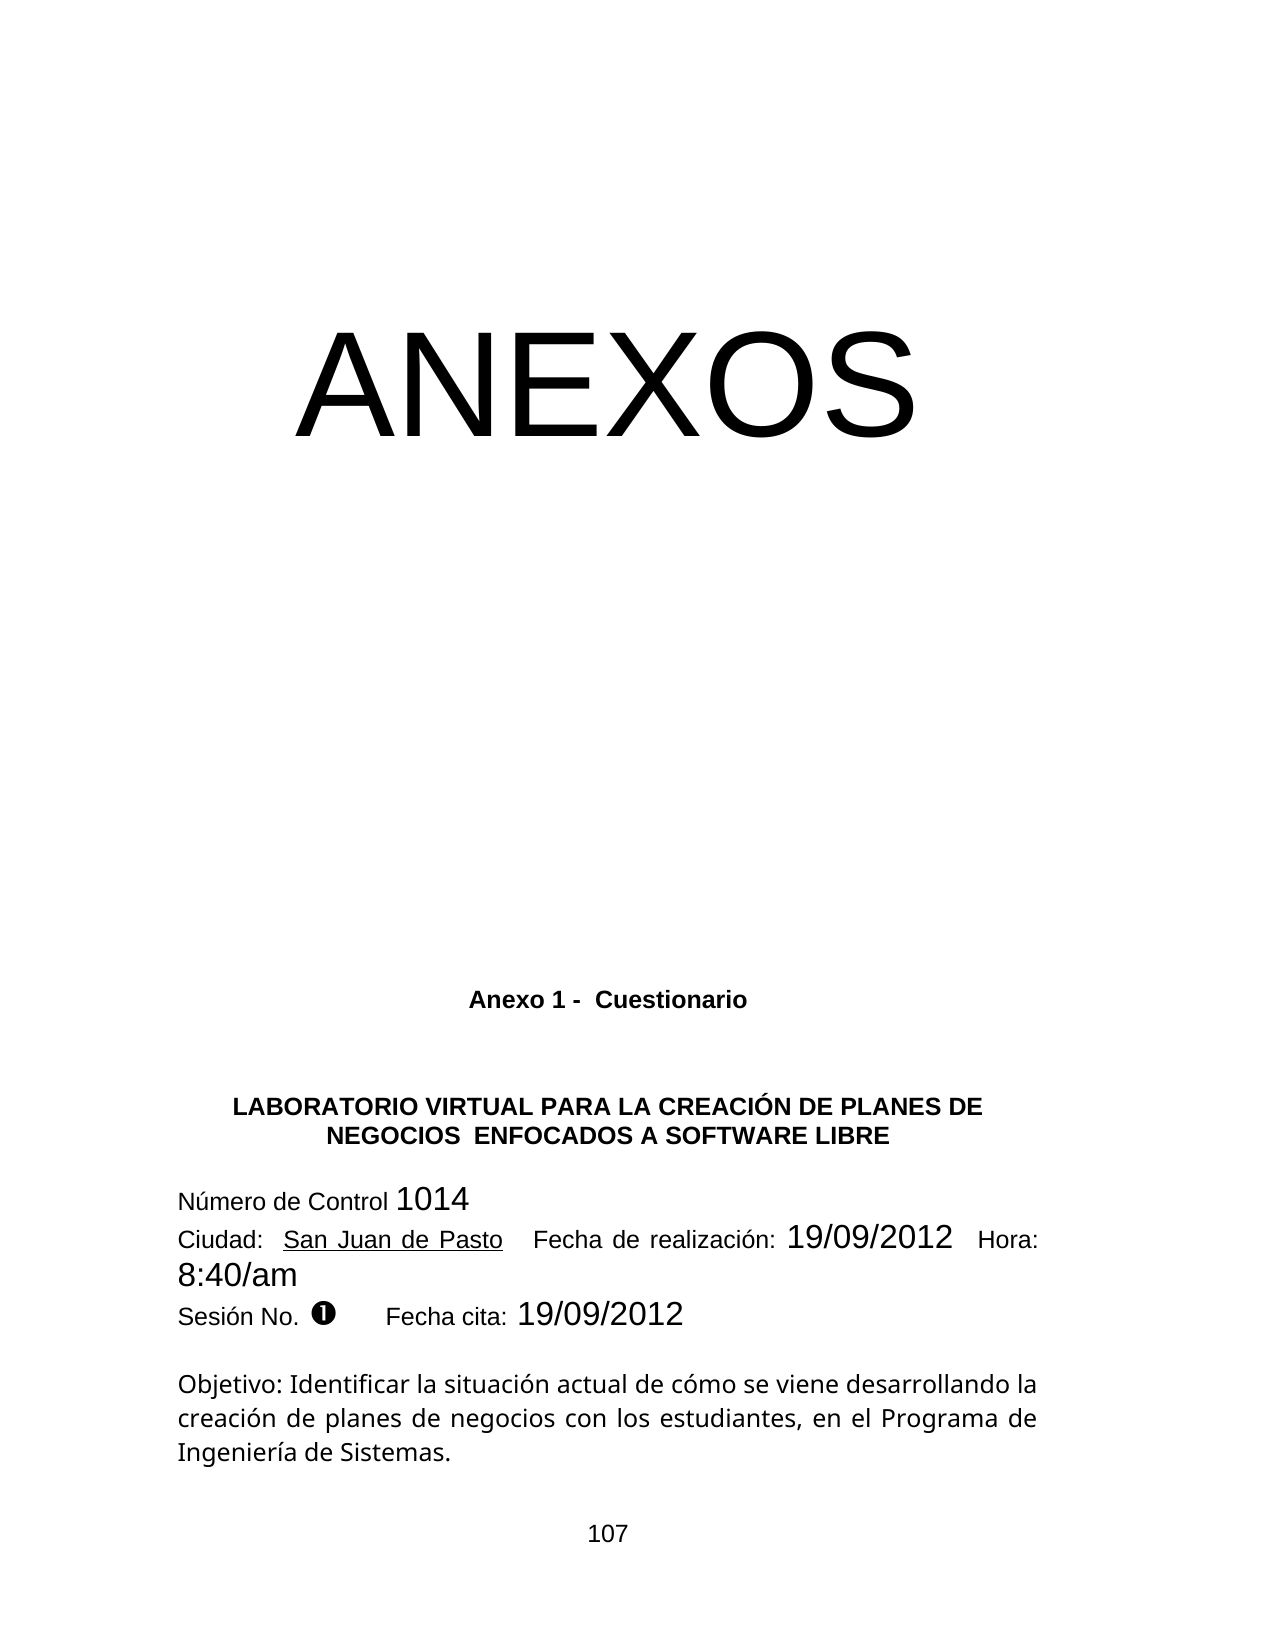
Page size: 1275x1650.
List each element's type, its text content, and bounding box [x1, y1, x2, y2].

text Número de Control 1014 [177, 1179, 1039, 1217]
text Sesión No. Fecha cita: 19/09/2012 [177, 1294, 1039, 1332]
text LABORATORIO VIRTUAL PARA LA CREACIÓN DE PLANES DE NEGOCIOS ENFOCADOS A SOFTWARE LIBRE [177, 1092, 1039, 1150]
text ANEXOS [177, 295, 1039, 468]
text Ciudad: San Juan de Pasto Fecha de realización: 19/09/2012 Hora: 8:40/am [177, 1217, 1039, 1294]
text Objetivo: Identificar la situación actual de cómo se viene desarrollando la creación de planes de negocios con los estudiantes, en el Programa de Ingeniería de Sistemas. [177, 1367, 1039, 1469]
